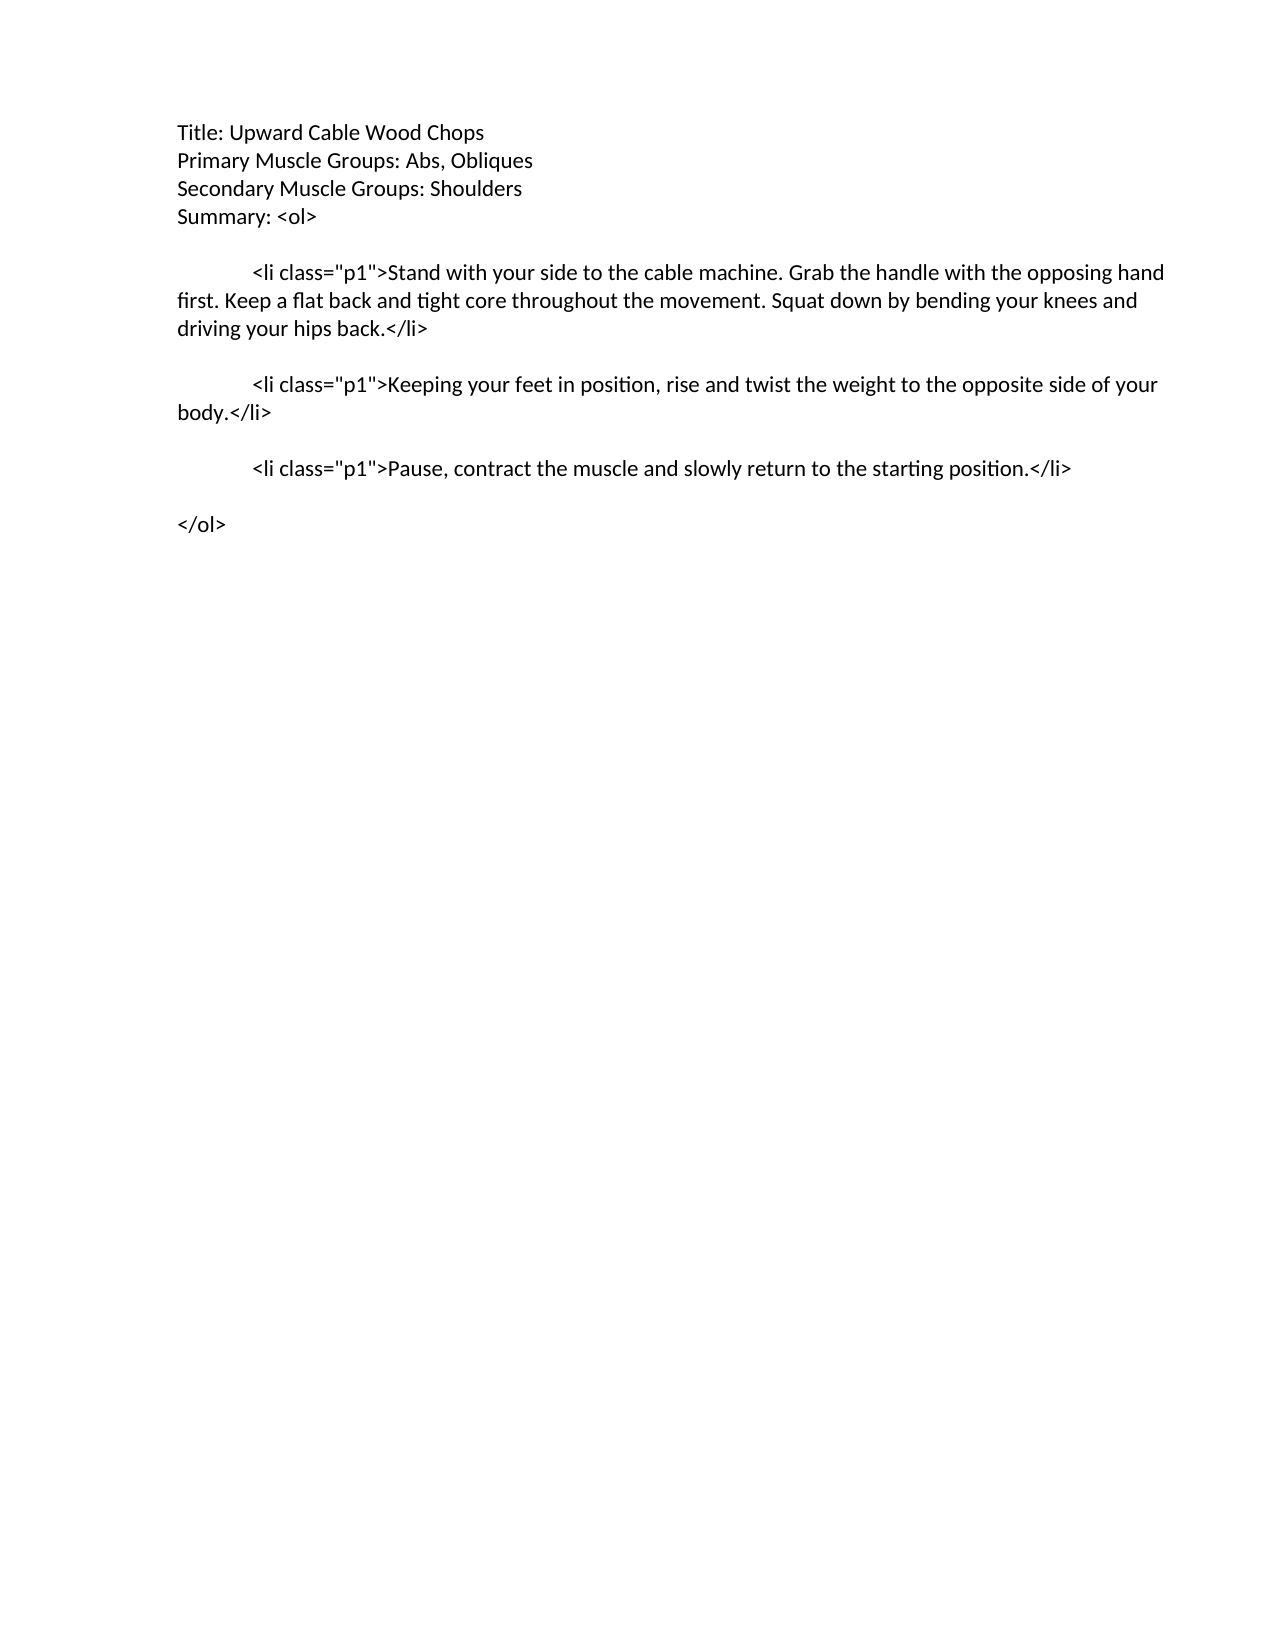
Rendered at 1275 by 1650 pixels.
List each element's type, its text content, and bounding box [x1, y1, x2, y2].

text </ol> [177, 510, 1186, 538]
text Summary: <ol> [177, 202, 1186, 230]
text <li class="p1">Stand with your side to the cable machine. Grab the handle with the opposing hand first. Keep a flat back and tight core throughout the movement. Squat down by bending your knees and driving your hips back.</li> [177, 258, 1186, 342]
text <li class="p1">Keeping your feet in position, rise and twist the weight to the opposite side of your body.</li> [177, 370, 1186, 426]
text Primary Muscle Groups: Abs, Obliques [177, 146, 1186, 174]
text Secondary Muscle Groups: Shoulders [177, 174, 1186, 202]
text <li class="p1">Pause, contract the muscle and slowly return to the starting position.</li> [177, 454, 1186, 482]
text Title: Upward Cable Wood Chops [177, 118, 1186, 146]
